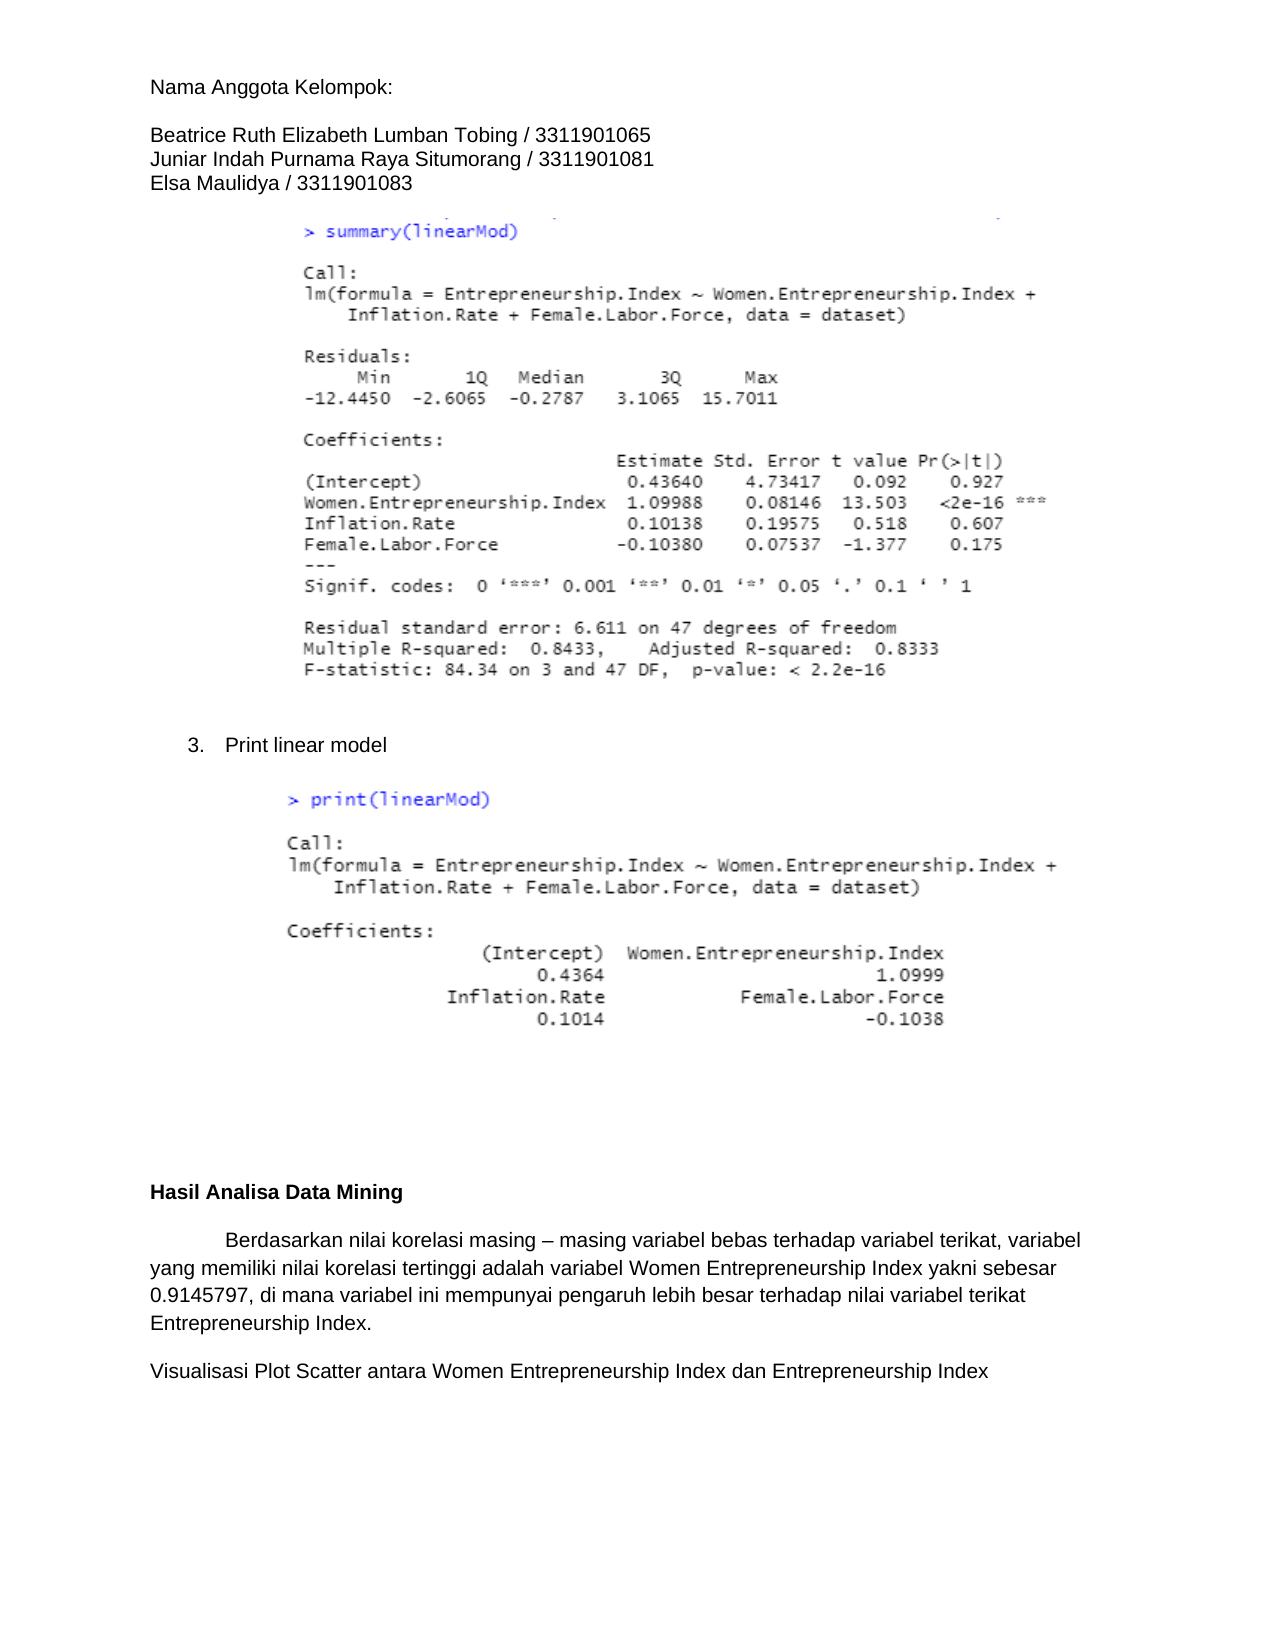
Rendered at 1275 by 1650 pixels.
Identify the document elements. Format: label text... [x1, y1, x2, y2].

text Visualisasi Plot Scatter antara Women Entrepreneurship Index dan Entrepreneurship Index [150, 1359, 1125, 1383]
picture [282, 787, 1068, 1052]
list Print linear model [187, 732, 1125, 756]
picture [300, 218, 1050, 701]
text Berdasarkan nilai korelasi masing – masing variabel bebas terhadap variabel terikat, variabel yang memiliki nilai korelasi tertinggi adalah variabel Women Entrepreneurship Index yakni sebesar 0.9145797, di mana variabel ini mempunyai pengaruh lebih besar terhadap nilai variabel terikat Entrepreneurship Index. [150, 1228, 1125, 1335]
list Hasil Analisa Data Mining [150, 1180, 1125, 1204]
